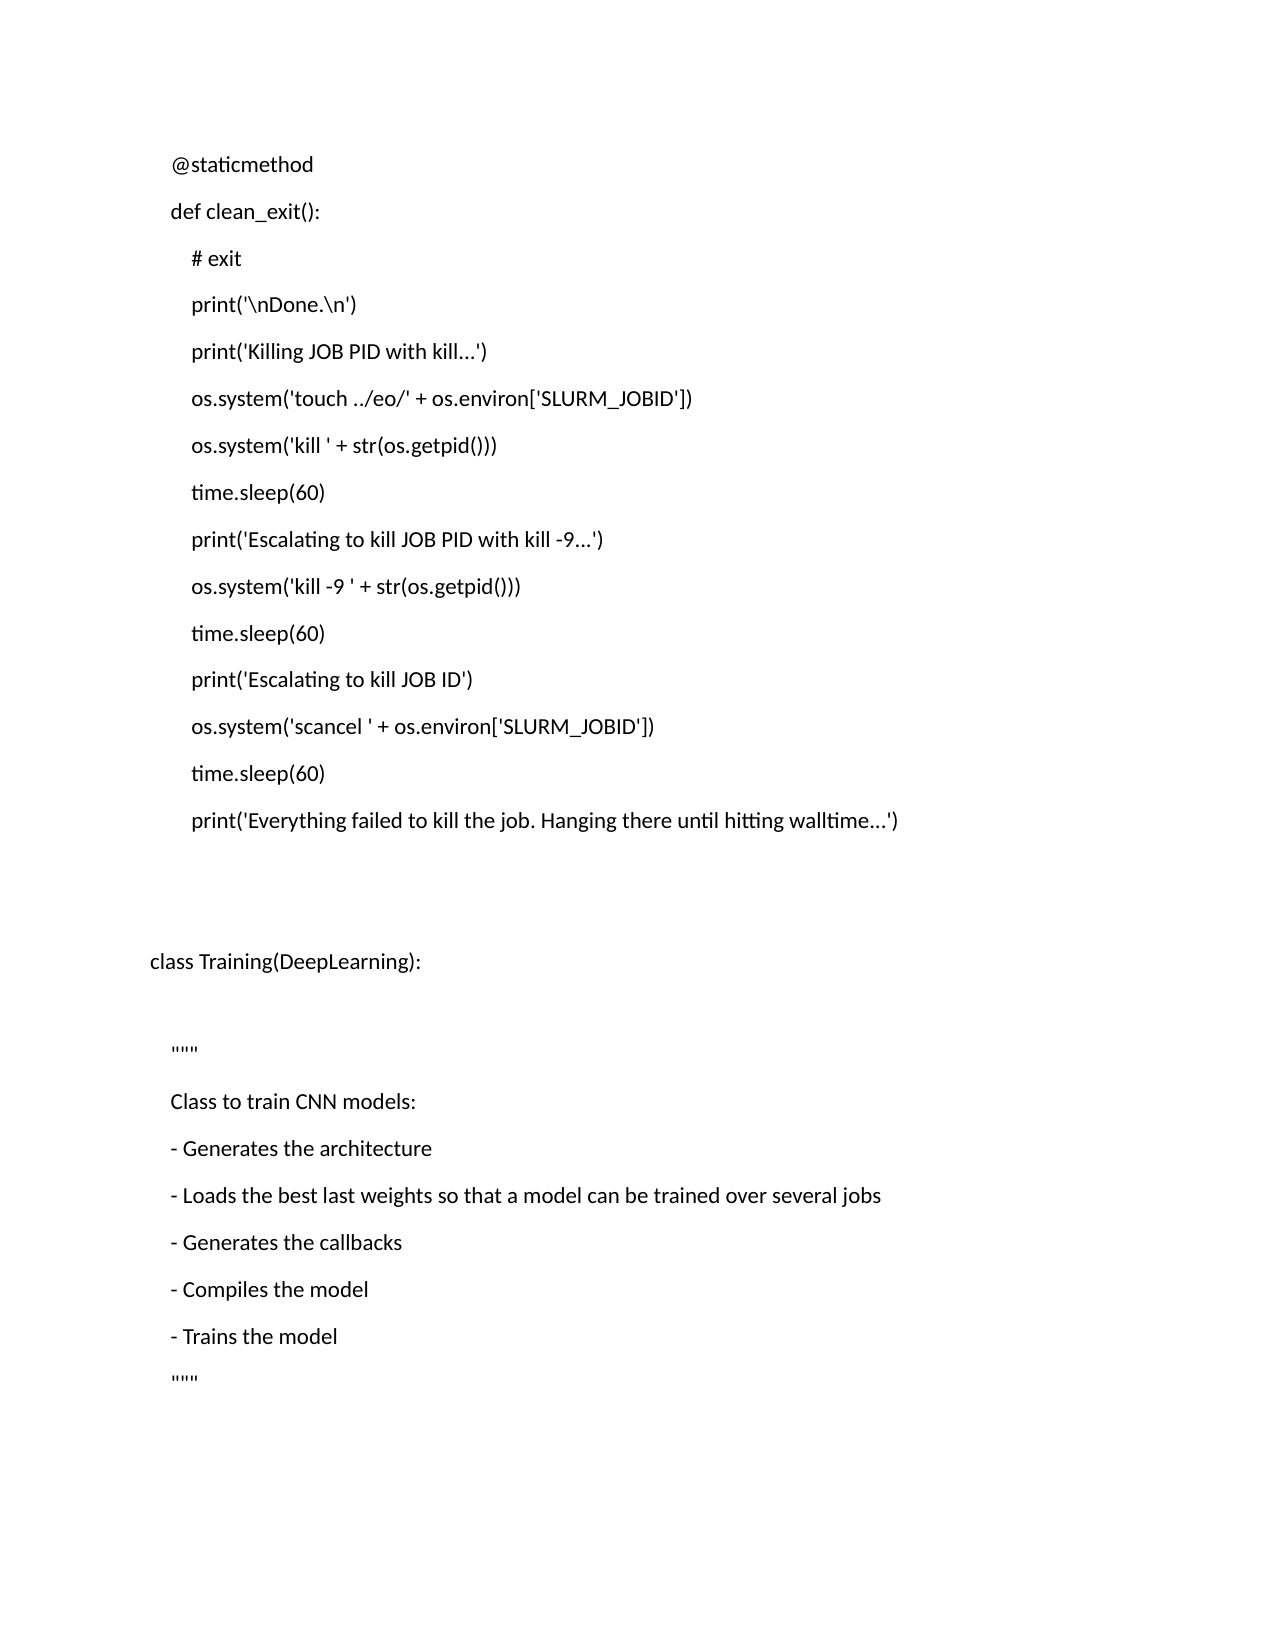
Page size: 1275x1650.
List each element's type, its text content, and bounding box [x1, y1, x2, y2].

text - Trains the model [150, 1322, 1125, 1350]
text Class to train CNN models: [150, 1087, 1125, 1116]
text """ [150, 1369, 1125, 1397]
text @staticmethod [150, 150, 1125, 178]
text os.system('kill ' + str(os.getpid())) [150, 431, 1125, 459]
text - Loads the best last weights so that a model can be trained over several jobs [150, 1181, 1125, 1209]
text print('\nDone.\n') [150, 291, 1125, 319]
text time.sleep(60) [150, 759, 1125, 787]
text print('Killing JOB PID with kill...') [150, 337, 1125, 366]
text def clean_exit(): [150, 197, 1125, 225]
text print('Escalating to kill JOB PID with kill -9...') [150, 525, 1125, 553]
text time.sleep(60) [150, 619, 1125, 647]
text - Compiles the model [150, 1275, 1125, 1303]
text time.sleep(60) [150, 478, 1125, 506]
text os.system('touch ../eo/' + os.environ['SLURM_JOBID']) [150, 384, 1125, 412]
text class Training(DeepLearning): [150, 947, 1125, 975]
text """ [150, 1041, 1125, 1069]
text print('Everything failed to kill the job. Hanging there until hitting walltime...') [150, 806, 1125, 834]
text - Generates the architecture [150, 1134, 1125, 1162]
text os.system('kill -9 ' + str(os.getpid())) [150, 572, 1125, 600]
text - Generates the callbacks [150, 1228, 1125, 1256]
text # exit [150, 244, 1125, 272]
text os.system('scancel ' + os.environ['SLURM_JOBID']) [150, 712, 1125, 741]
text print('Escalating to kill JOB ID') [150, 666, 1125, 694]
